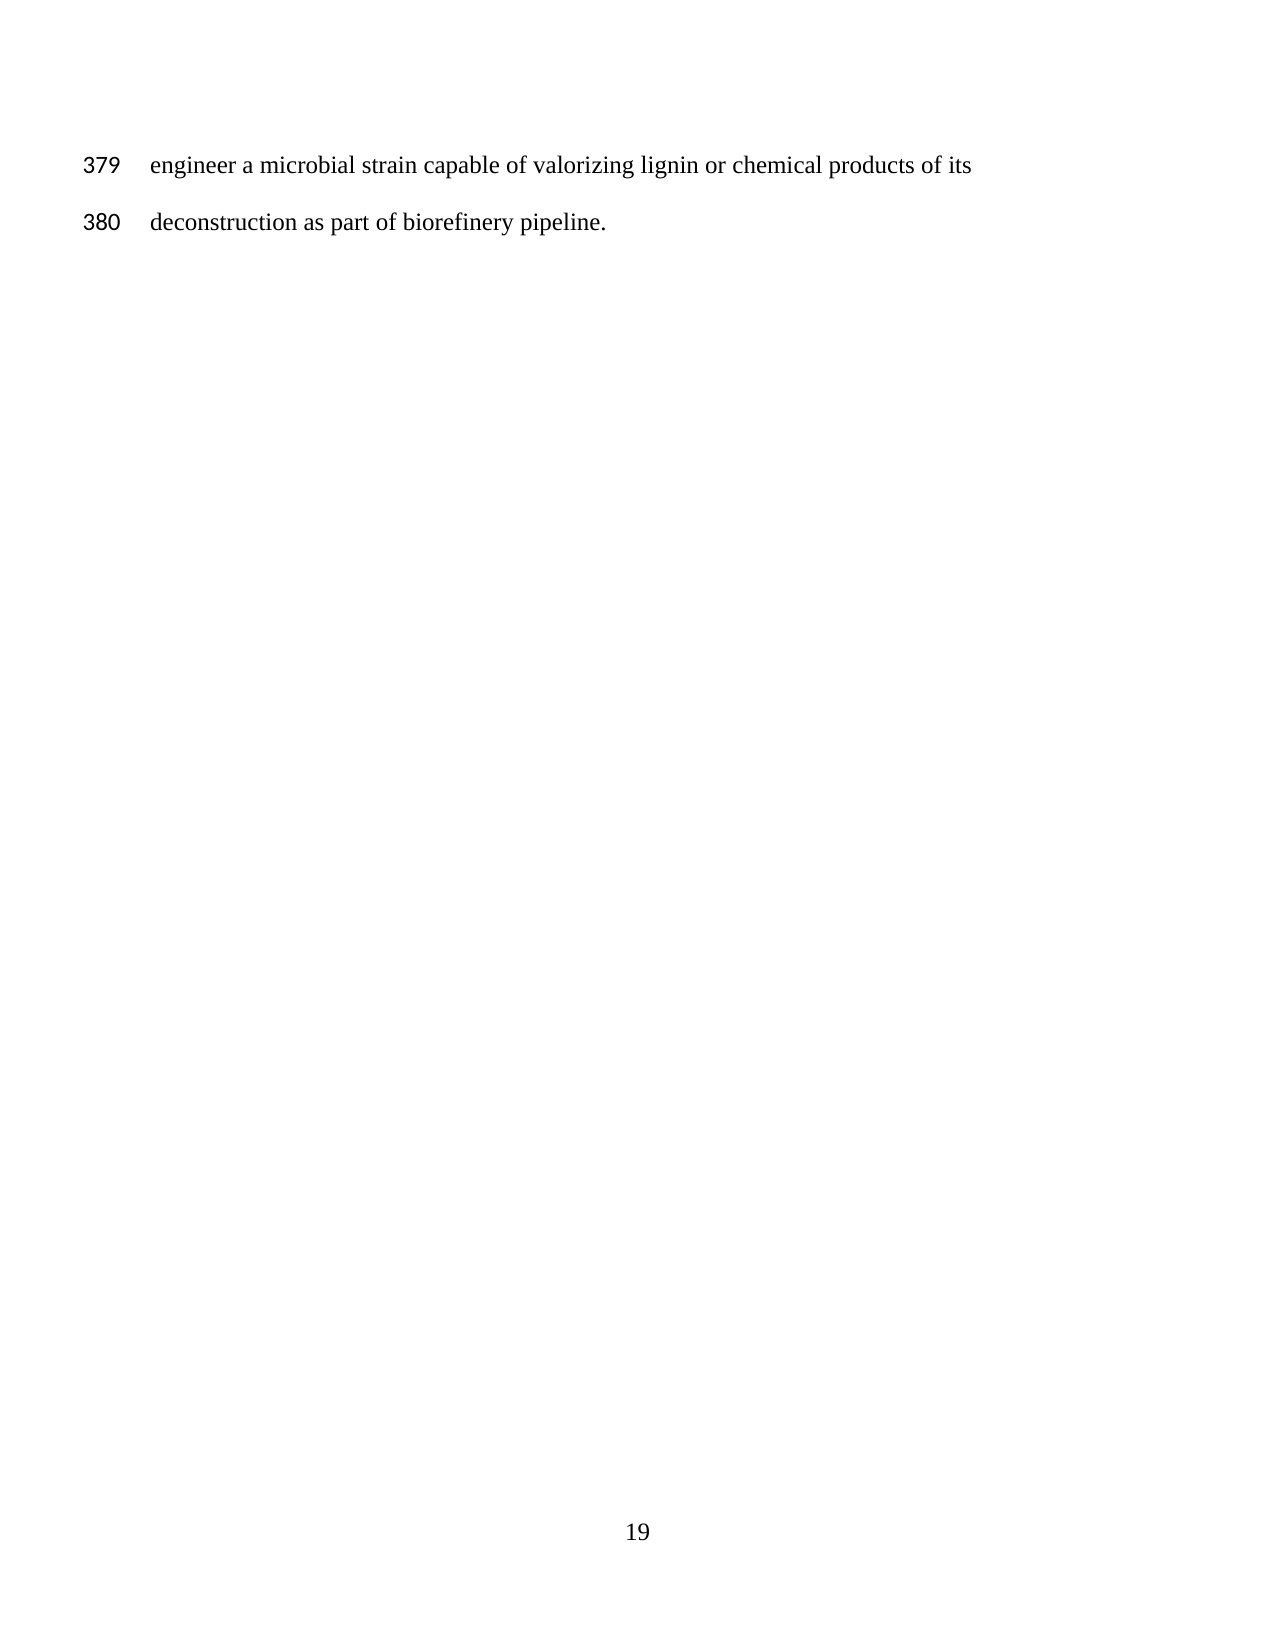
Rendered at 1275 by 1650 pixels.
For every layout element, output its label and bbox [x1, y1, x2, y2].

text [150, 150, 1125, 236]
